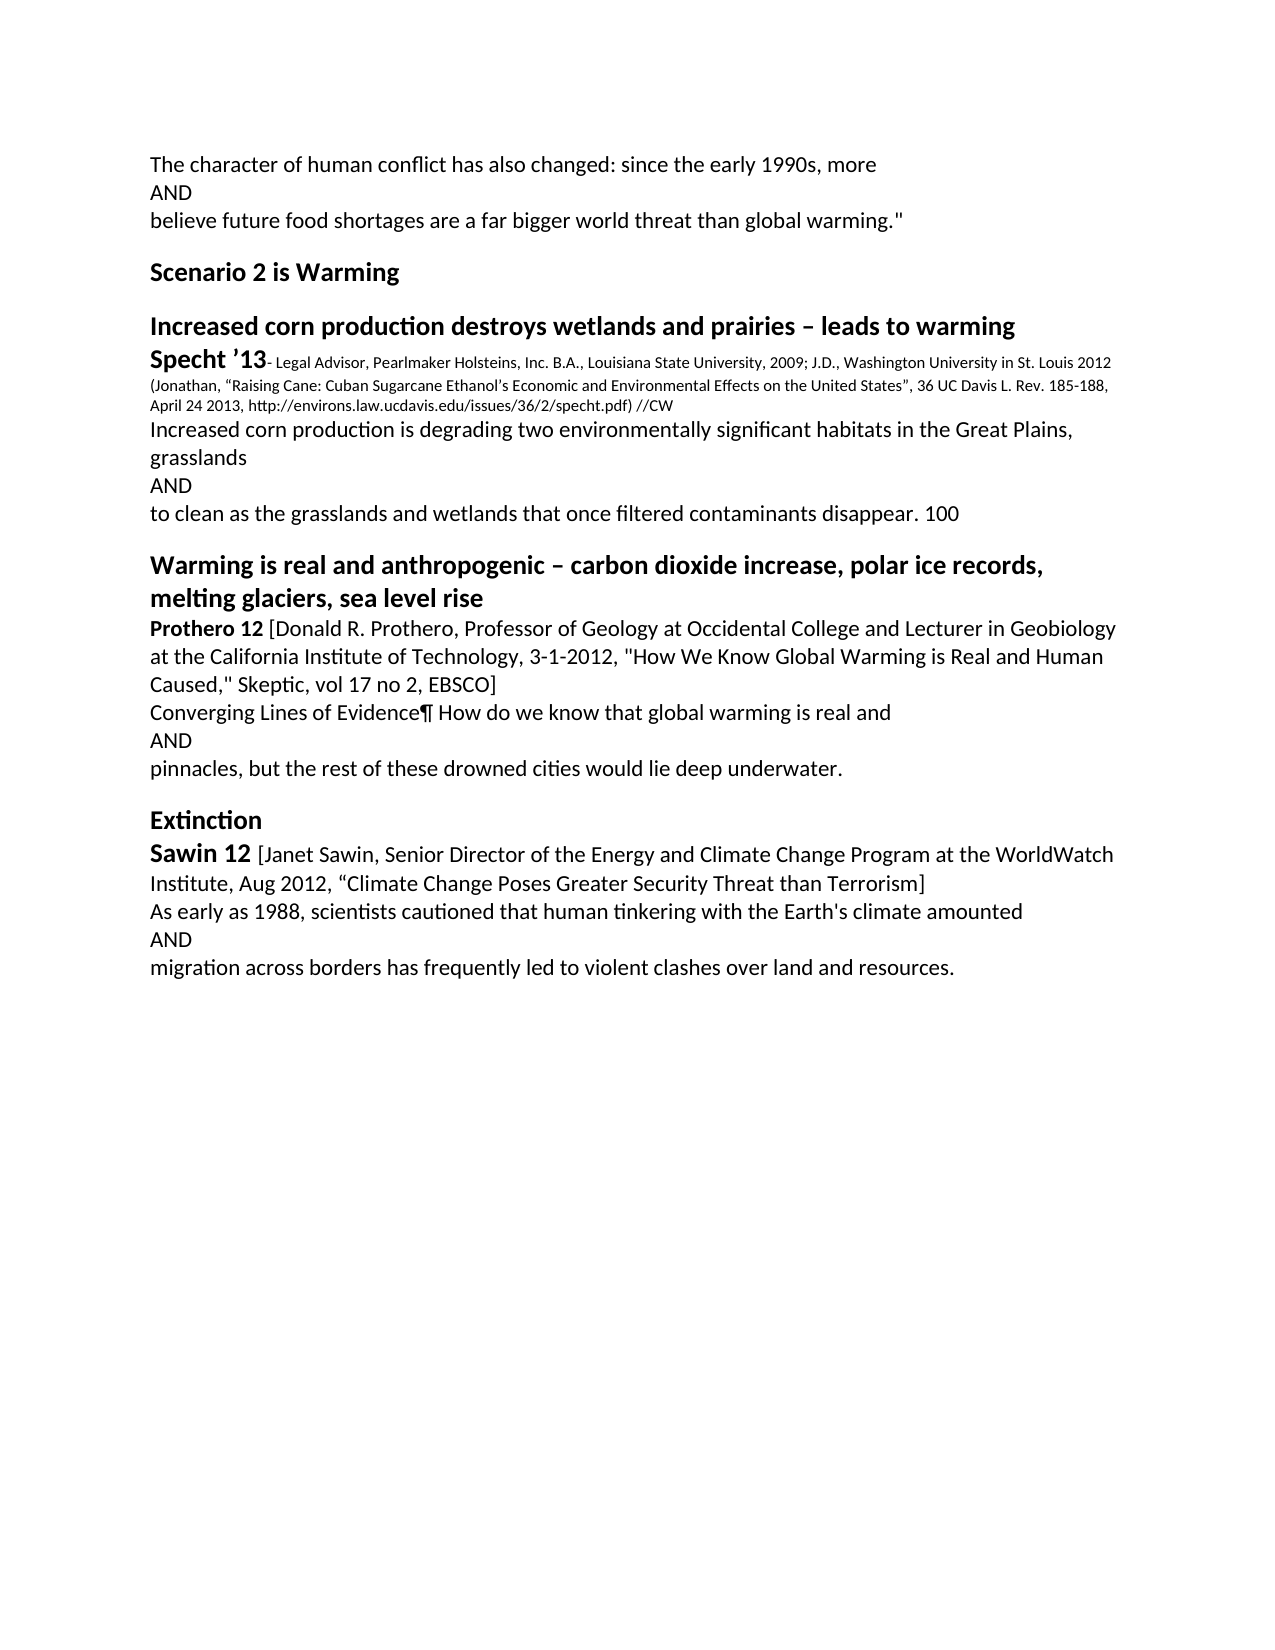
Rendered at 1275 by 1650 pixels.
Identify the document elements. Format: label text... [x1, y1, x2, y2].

text AND [150, 471, 1125, 499]
text pinnacles, but the rest of these drowned cities would lie deep underwater. [150, 754, 1125, 782]
text Converging Lines of Evidence¶ How do we know that global warming is real and [150, 698, 1125, 726]
text believe future food shortages are a far bigger world threat than global warming." [150, 206, 1125, 234]
subtitle Extinction [150, 803, 1125, 836]
subtitle Warming is real and anthropogenic – carbon dioxide increase, polar ice records, melting glaciers, sea level rise [150, 548, 1125, 614]
text The character of human conflict has also changed: since the early 1990s, more [150, 150, 1125, 178]
subtitle Scenario 2 is Warming [150, 255, 1125, 288]
text AND [150, 178, 1125, 206]
text Sawin 12 [Janet Sawin, Senior Director of the Energy and Climate Change Program at the WorldWatch Institute, Aug 2012, “Climate Change Poses Greater Security Threat than Terrorism] [150, 836, 1125, 897]
text AND [150, 925, 1125, 953]
text Increased corn production is degrading two environmentally significant habitats in the Great Plains, grasslands [150, 415, 1125, 471]
text Specht ’13- Legal Advisor, Pearlmaker Holsteins, Inc. B.A., Louisiana State University, 2009; J.D., Washington University in St. Louis 2012 (Jonathan, “Raising Cane: Cuban Sugarcane Ethanol’s Economic and Environmental Effects on the United States”, 36 UC Davis L. Rev. 185-188, April 24 2013, http://environs.law.ucdavis.edu/issues/36/2/specht.pdf) //CW [150, 342, 1125, 415]
text As early as 1988, scientists cautioned that human tinkering with the Earth's climate amounted [150, 897, 1125, 925]
text Prothero 12 [Donald R. Prothero, Professor of Geology at Occidental College and Lecturer in Geobiology at the California Institute of Technology, 3-1-2012, "How We Know Global Warming is Real and Human Caused," Skeptic, vol 17 no 2, EBSCO] [150, 614, 1125, 698]
text to clean as the grasslands and wetlands that once filtered contaminants disappear. 100 [150, 499, 1125, 527]
text AND [150, 726, 1125, 754]
text migration across borders has frequently led to violent clashes over land and resources. [150, 953, 1125, 981]
subtitle Increased corn production destroys wetlands and prairies – leads to warming [150, 309, 1125, 342]
